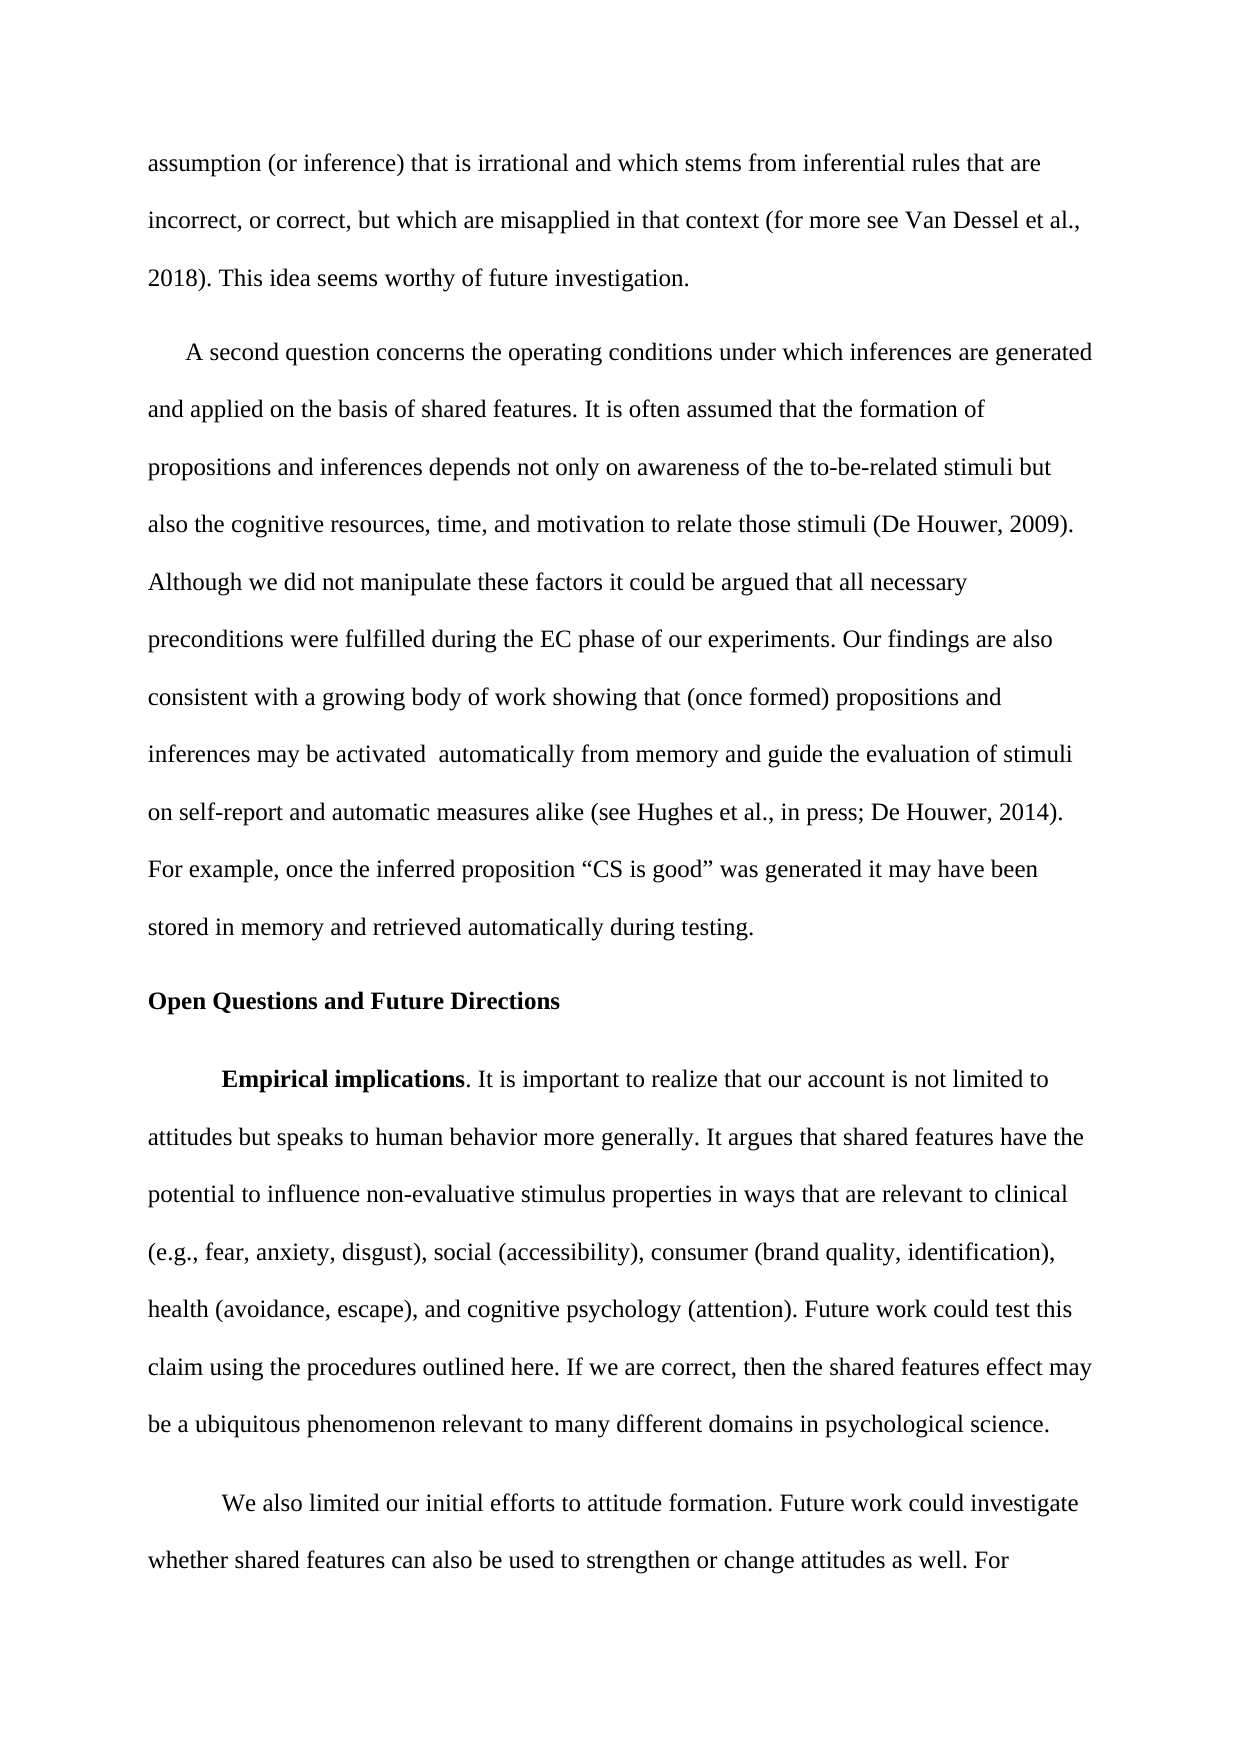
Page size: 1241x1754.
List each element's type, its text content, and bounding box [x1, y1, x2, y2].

text Open Questions and Future Directions [148, 986, 1093, 1015]
text Empirical implications. It is important to realize that our account is not limited to attitudes but speaks to human behavior more generally. It argues that shared features have the potential to influence non-evaluative stimulus properties in ways that are relevant to clinical (e.g., fear, anxiety, disgust), social (accessibility), consumer (brand quality, identification), health (avoidance, escape), and cognitive psychology (attention). Future work could test this claim using the procedures outlined here. If we are correct, then the shared features effect may be a ubiquitous phenomenon relevant to many different domains in psychological science. [148, 1064, 1093, 1438]
text A second question concerns the operating conditions under which inferences are generated and applied on the basis of shared features. It is often assumed that the formation of propositions and inferences depends not only on awareness of the to-be-related stimuli but also the cognitive resources, time, and motivation to relate those stimuli (De Houwer, 2009). Although we did not manipulate these factors it could be argued that all necessary preconditions were fulfilled during the EC phase of our experiments. Our findings are also consistent with a growing body of work showing that (once formed) propositions and inferences may be activated automatically from memory and guide the evaluation of stimuli on self-report and automatic measures alike (see Hughes et al., in press; De Houwer, 2014). For example, once the inferred proposition “CS is good” was generated it may have been stored in memory and retrieved automatically during testing. [148, 337, 1093, 941]
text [148, 1488, 1093, 1574]
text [148, 148, 1093, 291]
